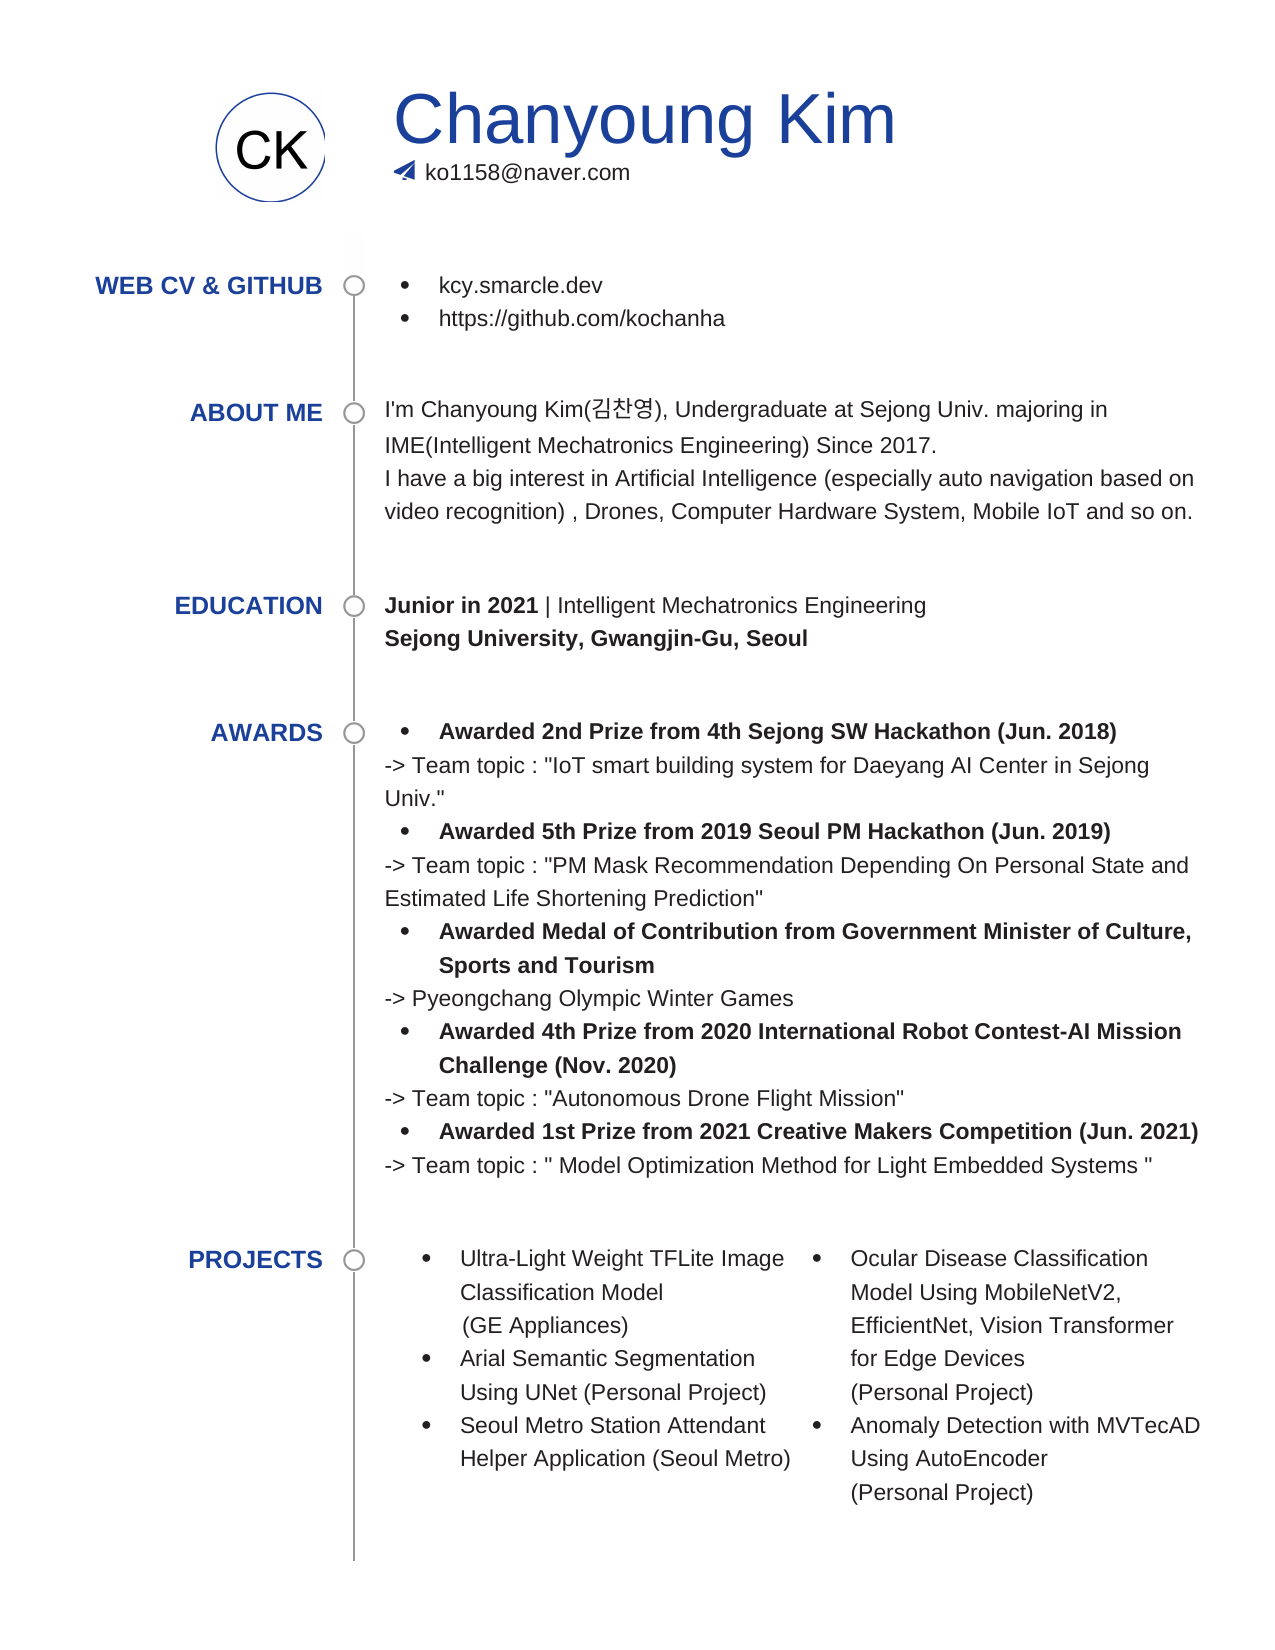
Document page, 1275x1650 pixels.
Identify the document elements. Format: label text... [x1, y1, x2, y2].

picture [342, 1248, 366, 1272]
picture [342, 233, 366, 296]
table_header Web CV & Github [67, 233, 353, 360]
table_header [67, 67, 394, 233]
table_header Chanyoung Kim [394, 67, 1208, 233]
table_header [355, 233, 1208, 360]
picture [342, 721, 366, 745]
picture [342, 595, 366, 618]
table_header [355, 680, 1208, 1207]
table_header Awards [67, 680, 353, 1207]
table_header Projects [67, 1207, 353, 1561]
table_header [355, 1207, 1208, 1561]
picture [214, 91, 325, 202]
table_header [355, 360, 1208, 553]
picture [342, 401, 366, 425]
table_header [355, 553, 1208, 680]
table_header Education [67, 553, 353, 680]
table_header About Me [67, 360, 353, 553]
picture [393, 158, 415, 180]
